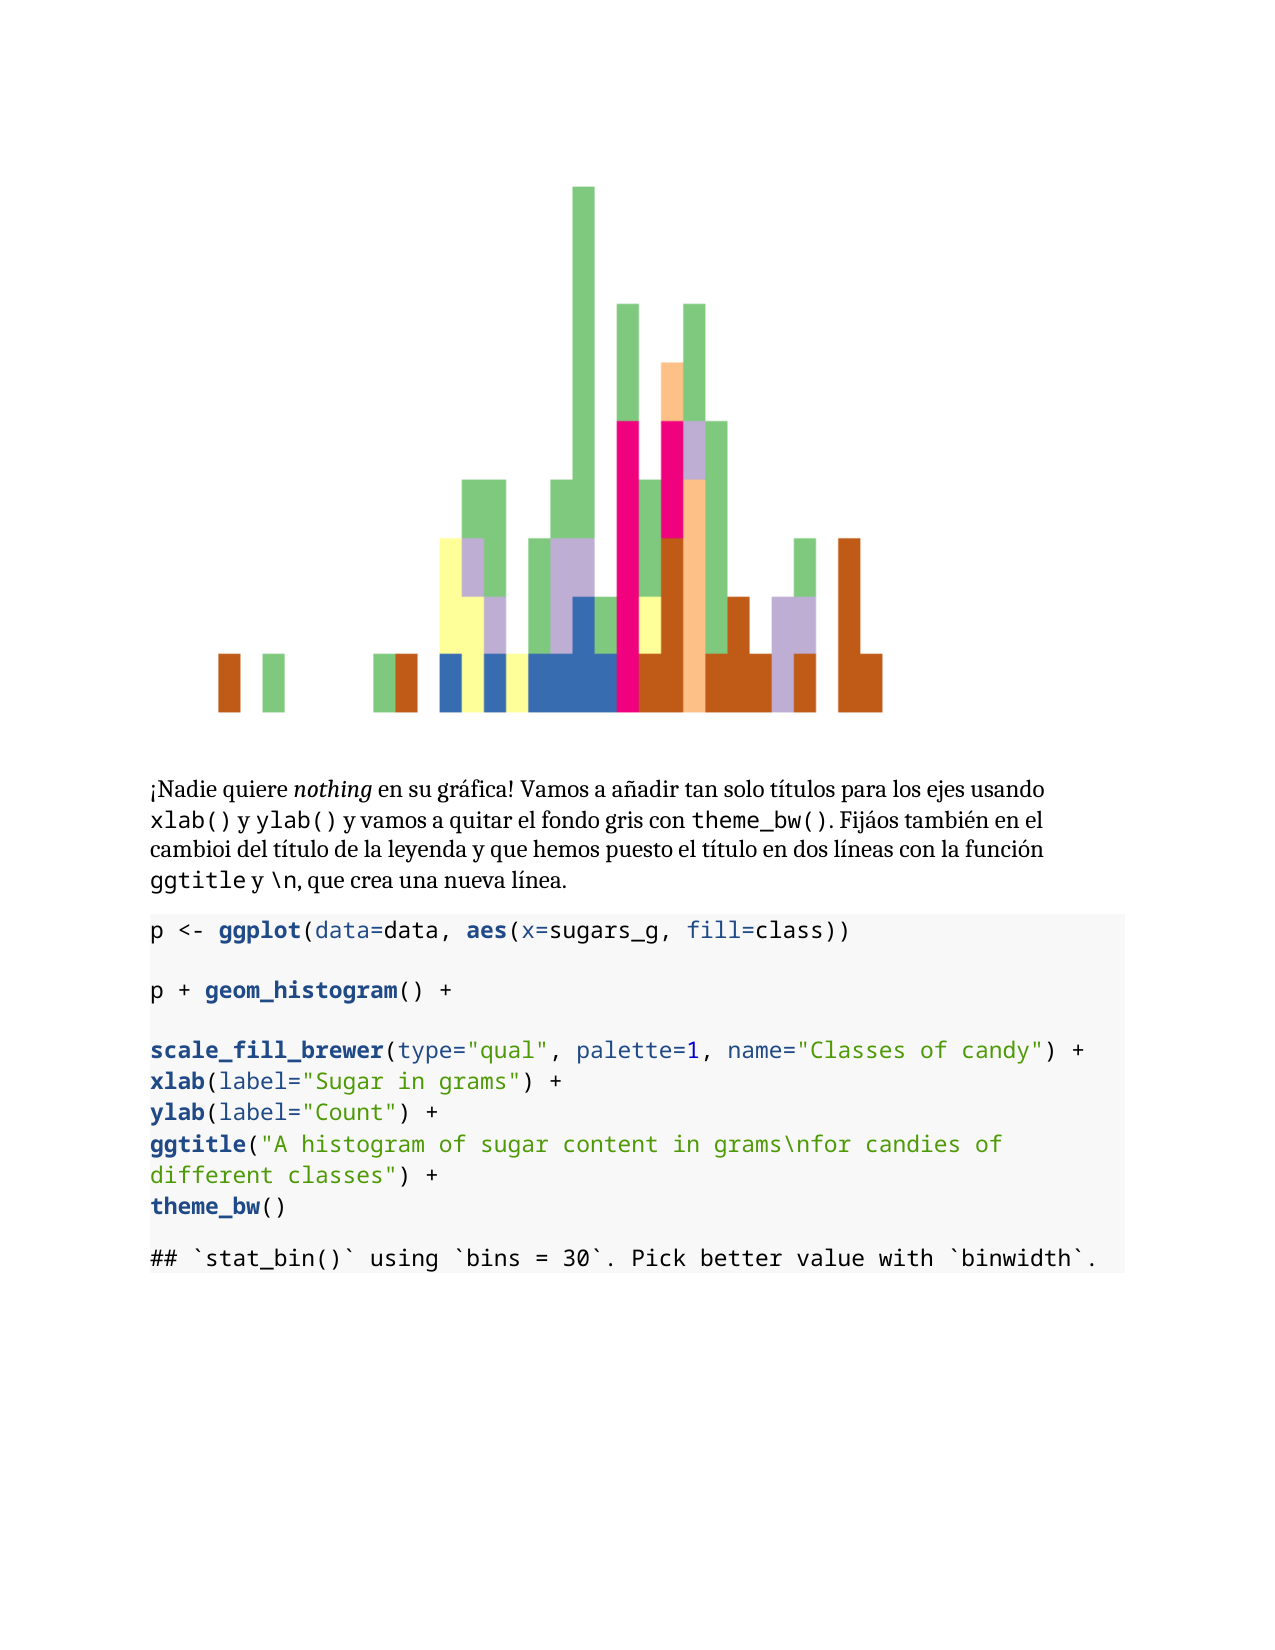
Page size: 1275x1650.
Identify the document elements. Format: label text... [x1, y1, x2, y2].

text ## `stat_bin()` using `bins = 30`. Pick better value with `binwidth`. [150, 1242, 1125, 1273]
text p <- ggplot(data=data, aes(x=sugars_g, fill=class)) p + geom_histogram() + scale_fill_brewer(type="qual", palette=1, name="Classes of candy") + xlab(label="Sugar in grams") + ylab(label="Count") + ggtitle("A histogram of sugar content in grams\nfor candies of different classes") + theme_bw() [150, 914, 1125, 1221]
picture [168, 150, 927, 757]
text ¡Nadie quiere nothing en su gráfica! Vamos a añadir tan solo títulos para los ejes usando xlab() y ylab() y vamos a quitar el fondo gris con theme_bw(). Fijáos también en el cambioi del título de la leyenda y que hemos puesto el título en dos líneas con la función ggtitle y \n, que crea una nueva línea. [150, 775, 1125, 895]
